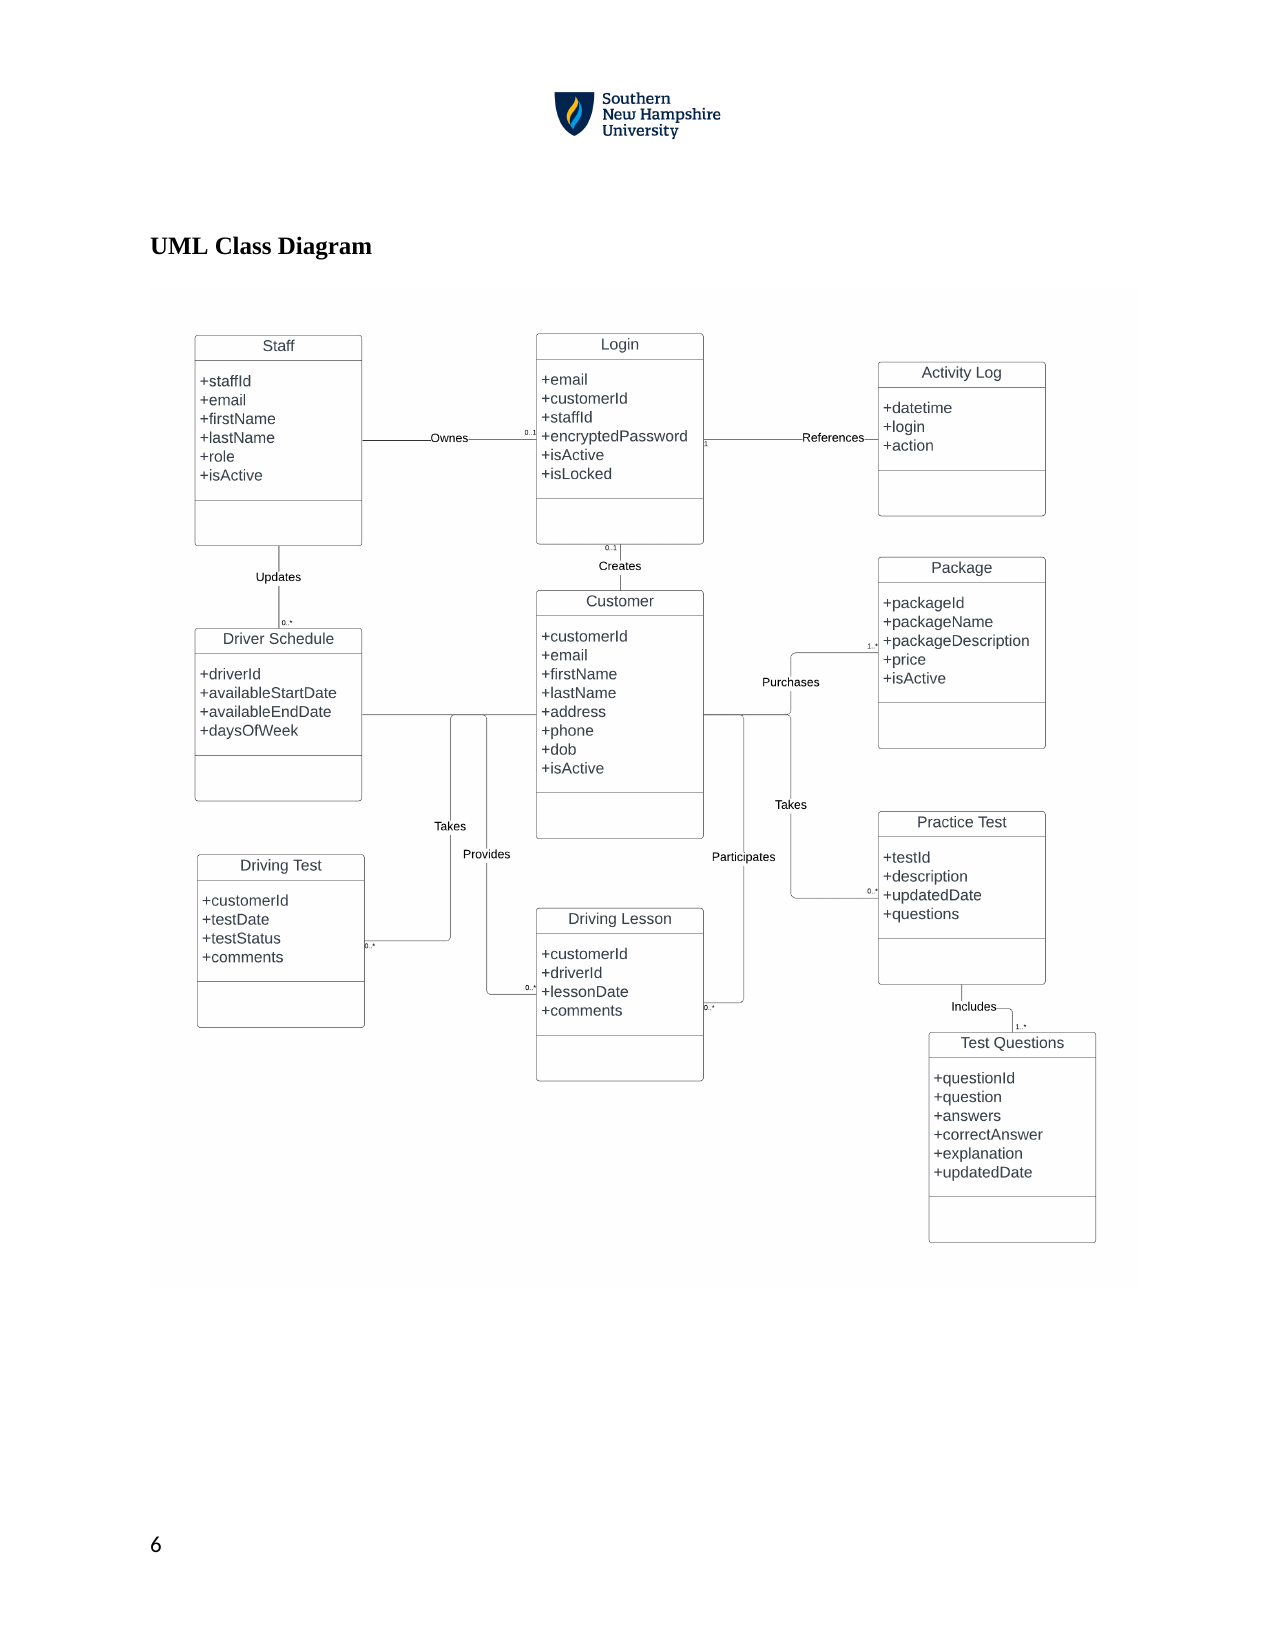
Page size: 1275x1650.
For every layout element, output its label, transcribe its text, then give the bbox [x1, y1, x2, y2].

picture [150, 288, 1141, 1288]
picture [546, 75, 729, 154]
subtitle UML Class Diagram [150, 231, 1125, 260]
